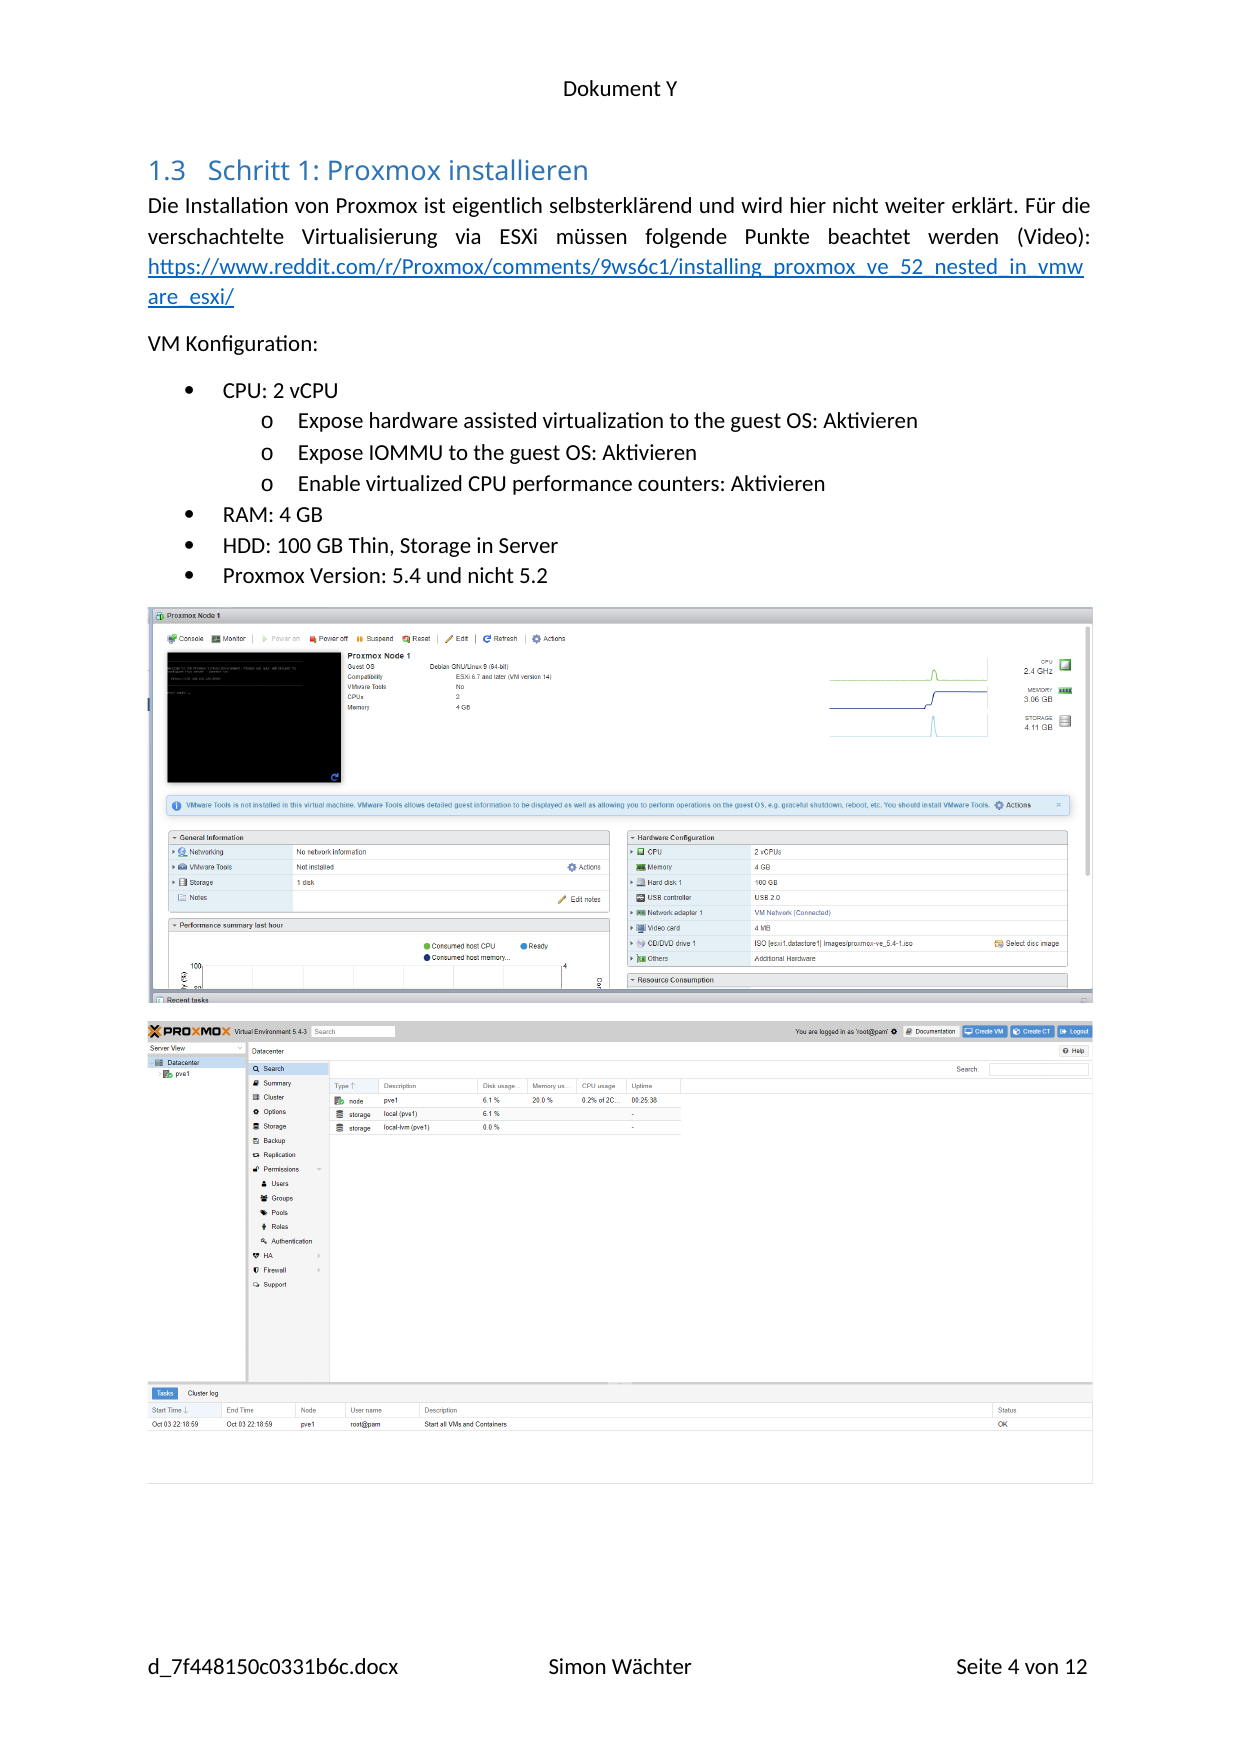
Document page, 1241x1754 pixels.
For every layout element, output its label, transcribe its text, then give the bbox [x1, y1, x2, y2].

list Enable virtualized CPU performance counters: Aktivieren [260, 469, 1093, 498]
subtitle Schritt 1: Proxmox installieren [148, 152, 1093, 189]
text VM Konfiguration: [148, 329, 1093, 357]
picture [147, 1021, 1093, 1484]
list RAM: 4 GB [185, 501, 1093, 528]
picture [147, 607, 1093, 1003]
list Expose IOMMU to the guest OS: Aktivieren [260, 438, 1093, 467]
text Die Installation von Proxmox ist eigentlich selbsterklärend und wird hier nicht weiter erklärt. Für die verschachtelte Virtualisierung via ESXi müssen folgende Punkte beachtet werden (Video): https://www.reddit.com/r/Proxmox/comments/9ws6c1/installing_proxmox_ve_52_nested_in_vmware_esxi/ [148, 192, 1093, 310]
list Proxmox Version: 5.4 und nicht 5.2 [185, 561, 1093, 589]
list HDD: 100 GB Thin, Storage in Server [185, 531, 1093, 559]
list CPU: 2 vCPU [185, 376, 1093, 404]
list Expose hardware assisted virtualization to the guest OS: Aktivieren [260, 406, 1093, 435]
